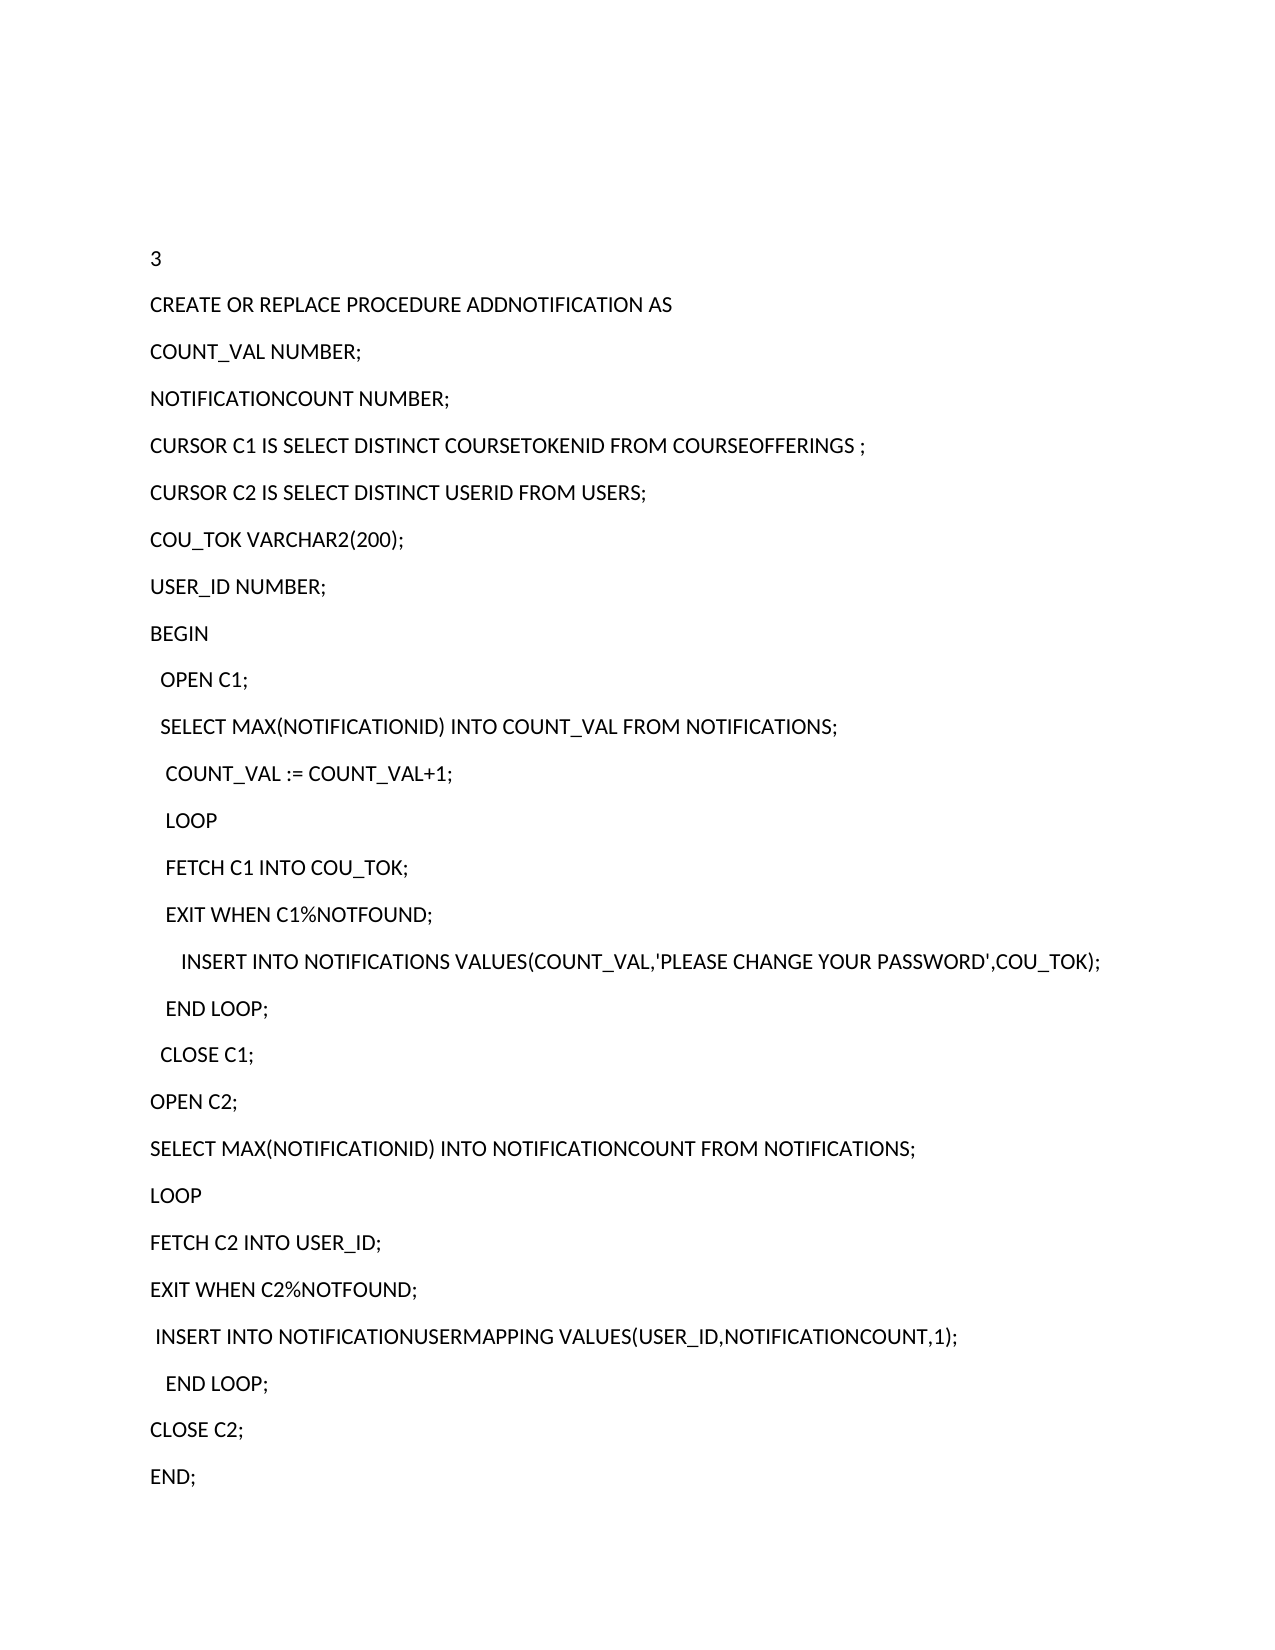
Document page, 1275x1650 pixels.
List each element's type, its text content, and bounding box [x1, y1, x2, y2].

text CURSOR C1 IS SELECT DISTINCT COURSETOKENID FROM COURSEOFFERINGS ; [150, 431, 1125, 459]
text OPEN C1; [150, 666, 1125, 694]
text BEGIN [150, 619, 1125, 647]
text CLOSE C1; [150, 1041, 1125, 1069]
text LOOP [150, 806, 1125, 834]
text INSERT INTO NOTIFICATIONS VALUES(COUNT_VAL,'PLEASE CHANGE YOUR PASSWORD',COU_TOK); [150, 947, 1125, 975]
text CLOSE C2; [150, 1416, 1125, 1444]
text FETCH C1 INTO COU_TOK; [150, 853, 1125, 881]
text COUNT_VAL NUMBER; [150, 337, 1125, 366]
text CURSOR C2 IS SELECT DISTINCT USERID FROM USERS; [150, 478, 1125, 506]
text USER_ID NUMBER; [150, 572, 1125, 600]
text NOTIFICATIONCOUNT NUMBER; [150, 384, 1125, 412]
text EXIT WHEN C1%NOTFOUND; [150, 900, 1125, 928]
text LOOP [150, 1181, 1125, 1209]
text 3 [150, 244, 1125, 272]
text COU_TOK VARCHAR2(200); [150, 525, 1125, 553]
text END LOOP; [150, 1369, 1125, 1397]
text EXIT WHEN C2%NOTFOUND; [150, 1275, 1125, 1303]
text CREATE OR REPLACE PROCEDURE ADDNOTIFICATION AS [150, 291, 1125, 319]
text OPEN C2; [150, 1087, 1125, 1116]
text SELECT MAX(NOTIFICATIONID) INTO NOTIFICATIONCOUNT FROM NOTIFICATIONS; [150, 1134, 1125, 1162]
text SELECT MAX(NOTIFICATIONID) INTO COUNT_VAL FROM NOTIFICATIONS; [150, 712, 1125, 741]
text FETCH C2 INTO USER_ID; [150, 1228, 1125, 1256]
text END; [150, 1462, 1125, 1491]
text INSERT INTO NOTIFICATIONUSERMAPPING VALUES(USER_ID,NOTIFICATIONCOUNT,1); [150, 1322, 1125, 1350]
text COUNT_VAL := COUNT_VAL+1; [150, 759, 1125, 787]
text END LOOP; [150, 994, 1125, 1022]
